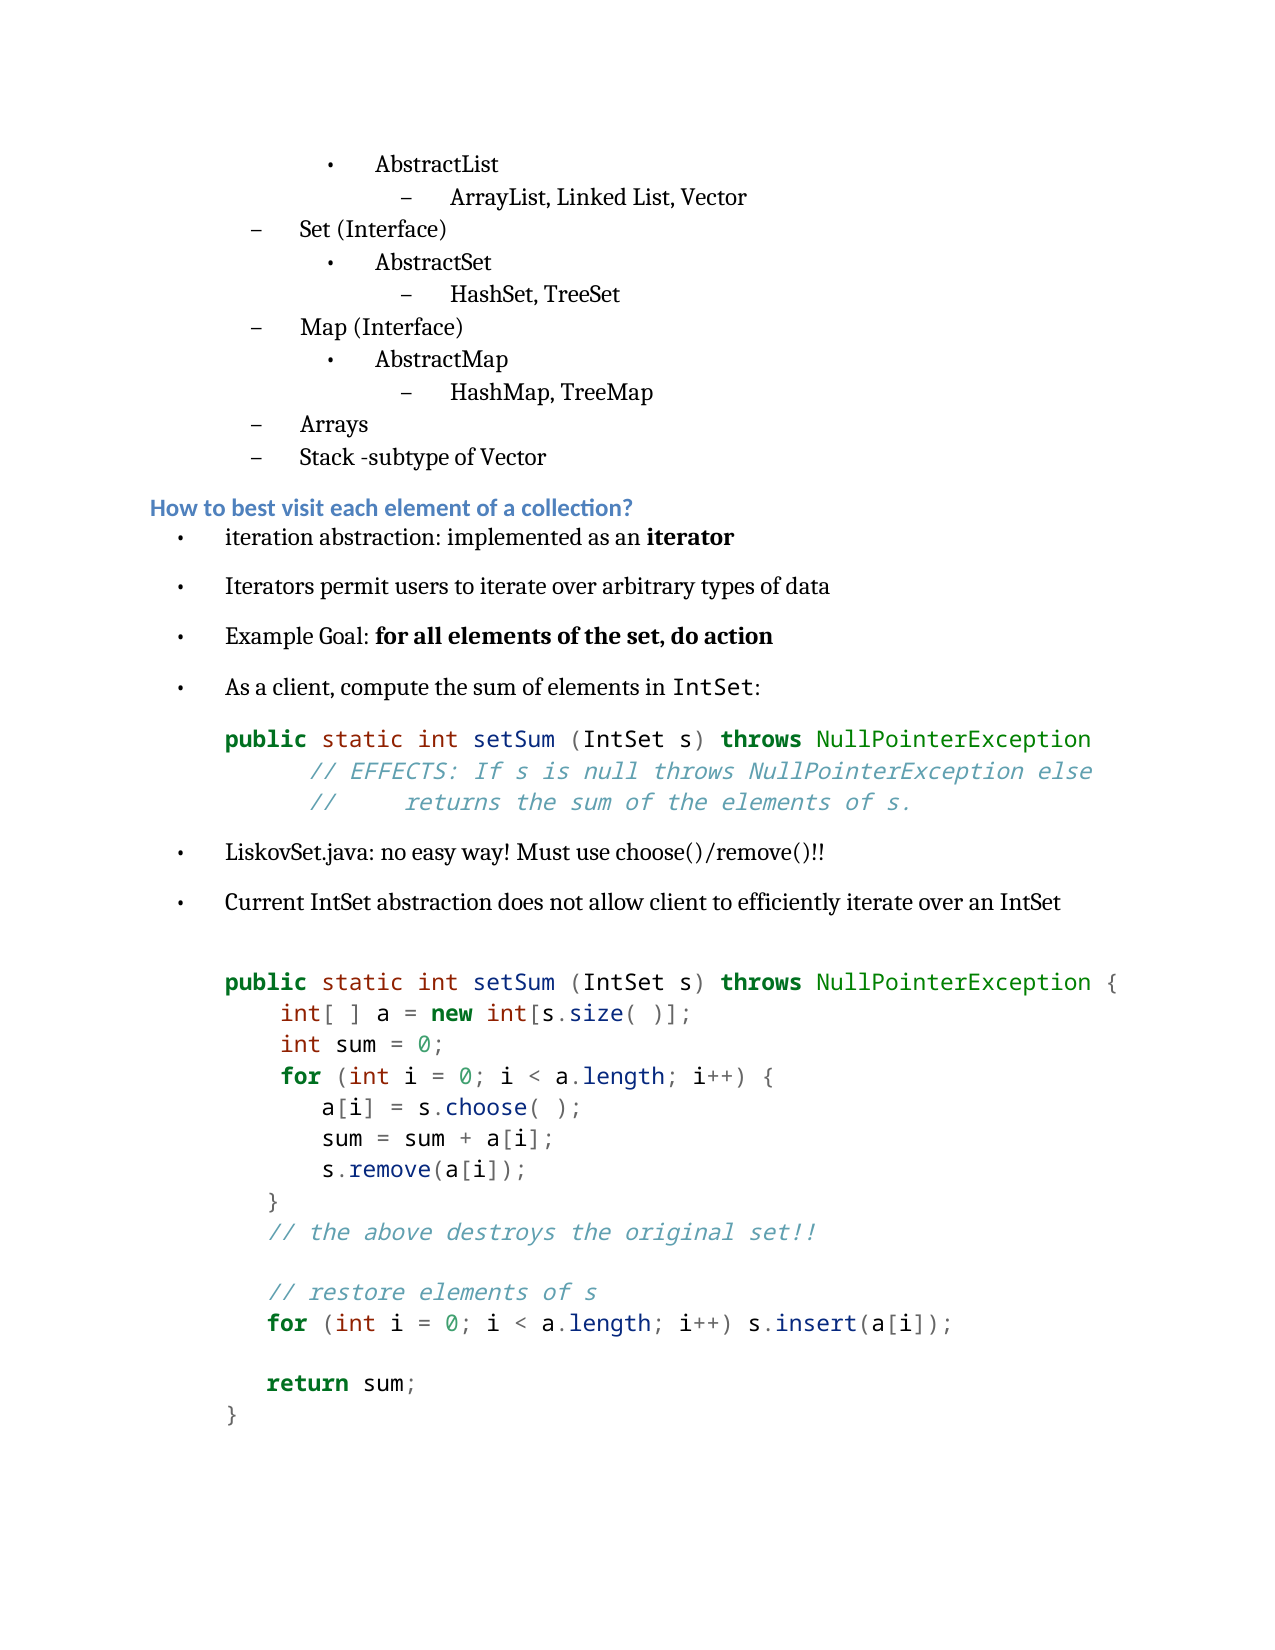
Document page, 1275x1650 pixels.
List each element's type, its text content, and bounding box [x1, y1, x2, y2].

list AbstractMap [325, 345, 1125, 374]
list Current IntSet abstraction does not allow client to efficiently iterate over an IntSet [175, 888, 1125, 916]
list AbstractSet [325, 247, 1125, 276]
list Arrays [250, 410, 1125, 439]
list AbstractList [325, 150, 1125, 179]
list Example Goal: for all elements of the set, do action [175, 622, 1125, 651]
list Stack -subtype of Vector [250, 442, 1125, 471]
list As a client, compute the sum of elements in IntSet: [175, 671, 1125, 703]
subtitle How to best visit each element of a collection? [150, 492, 1125, 523]
list HashSet, TreeSet [400, 280, 1125, 309]
list Iterators permit users to iterate over arbitrary types of data [175, 572, 1125, 601]
list Map (Interface) [250, 312, 1125, 341]
list HashMap, TreeMap [400, 377, 1125, 406]
list LiskovSet.java: no easy way! Must use choose()/remove()!! [175, 838, 1125, 867]
list iteration abstraction: implemented as an iterator [175, 523, 1125, 551]
list public static int setSum (IntSet s) throws NullPointerException // EFFECTS: If s is null throws NullPointerException else // returns the sum of the elements of s. [175, 723, 1125, 817]
list ArrayList, Linked List, Vector [400, 182, 1125, 211]
list Set (Interface) [250, 215, 1125, 244]
